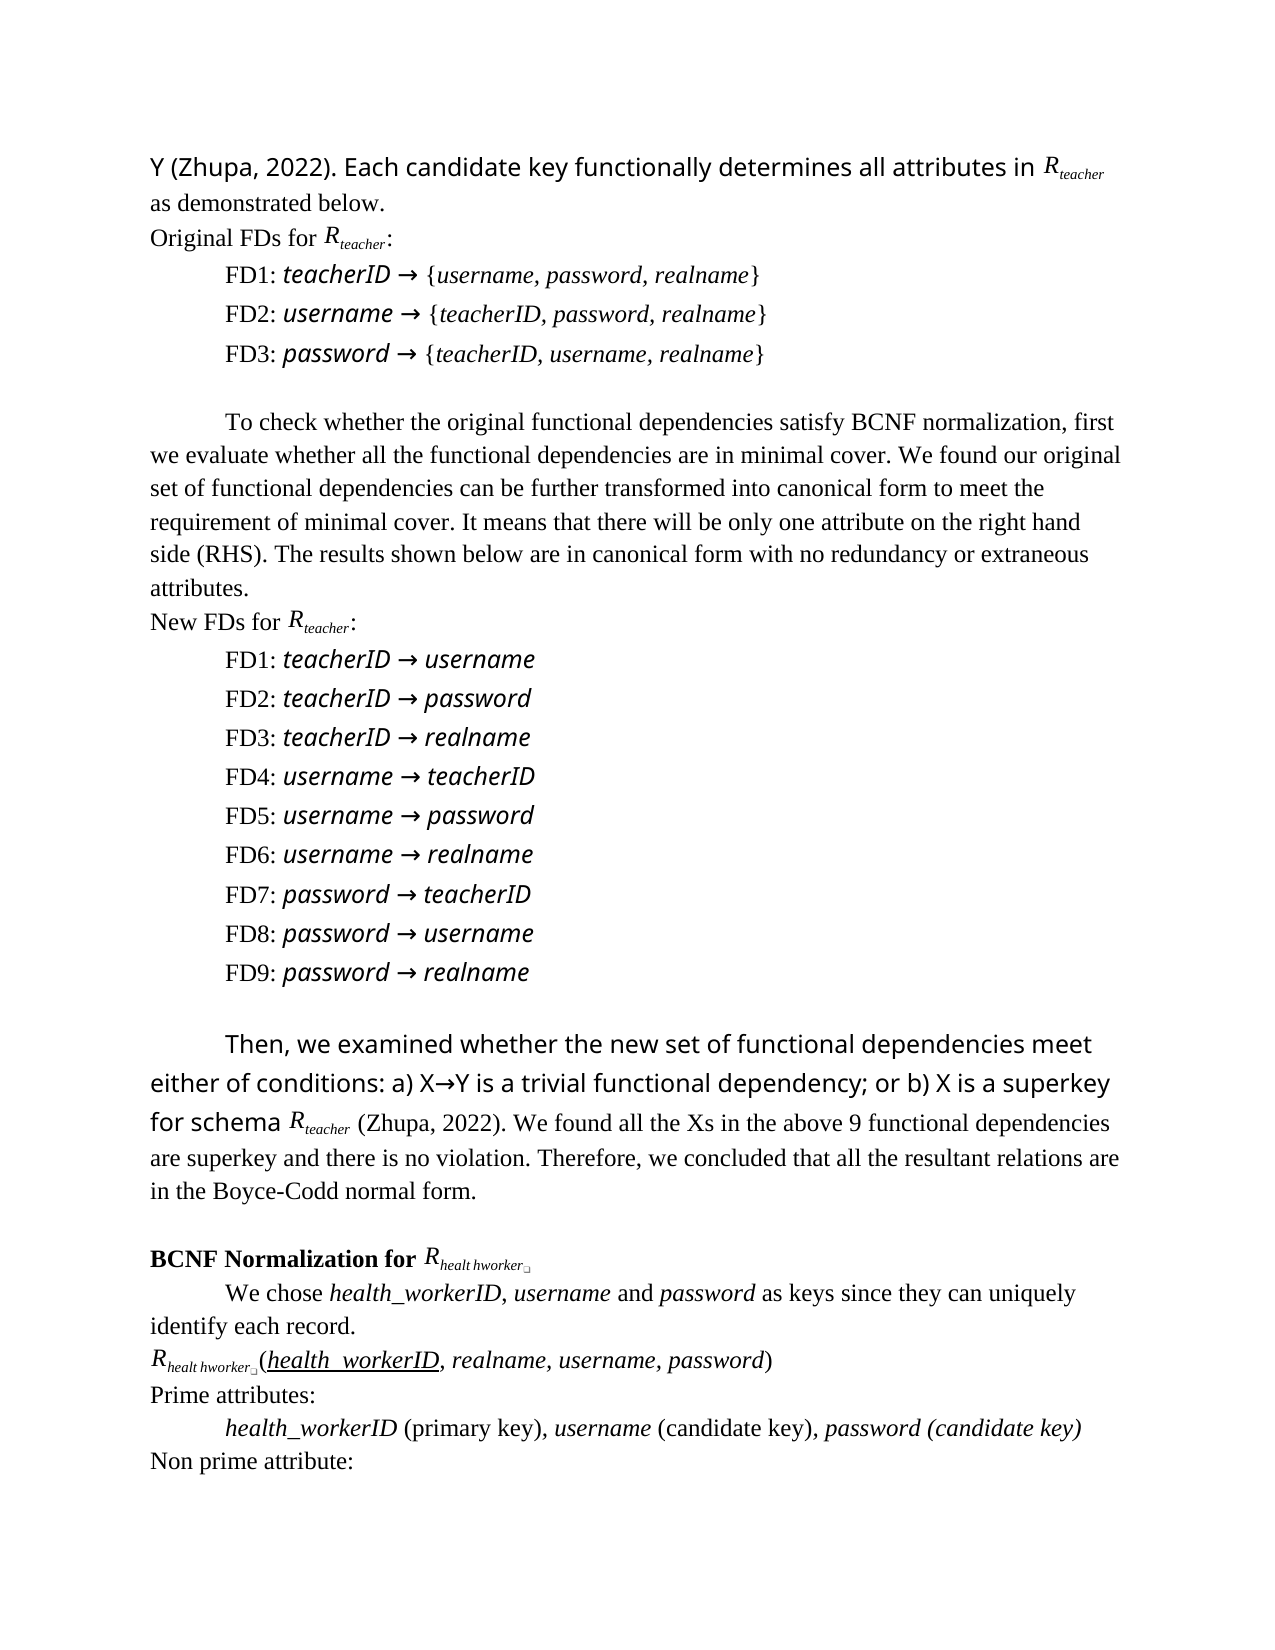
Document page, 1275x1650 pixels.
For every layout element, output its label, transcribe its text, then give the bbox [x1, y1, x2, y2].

text FD8: password → username [150, 915, 1125, 949]
text health_workerID (primary key), username (candidate key), password (candidate key) [150, 1413, 1125, 1442]
text New FDs for : [150, 606, 1125, 637]
text FD2: teacherID → password [225, 680, 1125, 714]
text FD1: teacherID → username [225, 641, 1125, 675]
text FD9: password → realname [150, 954, 1125, 989]
text FD6: username → realname [150, 837, 1125, 871]
text FD5: username → password [150, 798, 1125, 832]
text FD7: password → teacherID [150, 876, 1125, 910]
text Original FDs for : [150, 221, 1125, 253]
text Non prime attribute: [150, 1446, 1125, 1475]
text FD4: username → teacherID [150, 759, 1125, 793]
text Prime attributes: [150, 1380, 1125, 1409]
text FD2: username → {teacherID, password, realname} [225, 296, 1125, 330]
text FD1: teacherID → {username, password, realname} [225, 257, 1125, 291]
text FD3: password → {teacherID, username, realname} [225, 335, 1125, 369]
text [150, 150, 1125, 217]
text FD3: teacherID → realname [225, 719, 1125, 754]
text (health_workerID, realname, username, password) [150, 1344, 1125, 1376]
text Then, we examined whether the new set of functional dependencies meet either of conditions: a) X→Y is a trivial functional dependency; or b) X is a superkey for schema (Zhupa, 2022). We found all the Xs in the above 9 functional dependencies are superkey and there is no violation. Therefore, we concluded that all the resultant relations are in the Boyce-Codd normal form. [150, 1027, 1125, 1205]
text We chose health_workerID, username and password as keys since they can uniquely identify each record. [150, 1278, 1125, 1340]
text BCNF Normalization for [150, 1242, 1125, 1274]
text To check whether the original functional dependencies satisfy BCNF normalization, first we evaluate whether all the functional dependencies are in minimal cover. We found our original set of functional dependencies can be further transformed into canonical form to meet the requirement of minimal cover. It means that there will be only one attribute on the right hand side (RHS). The results shown below are in canonical form with no redundancy or extraneous attributes. [150, 407, 1125, 601]
